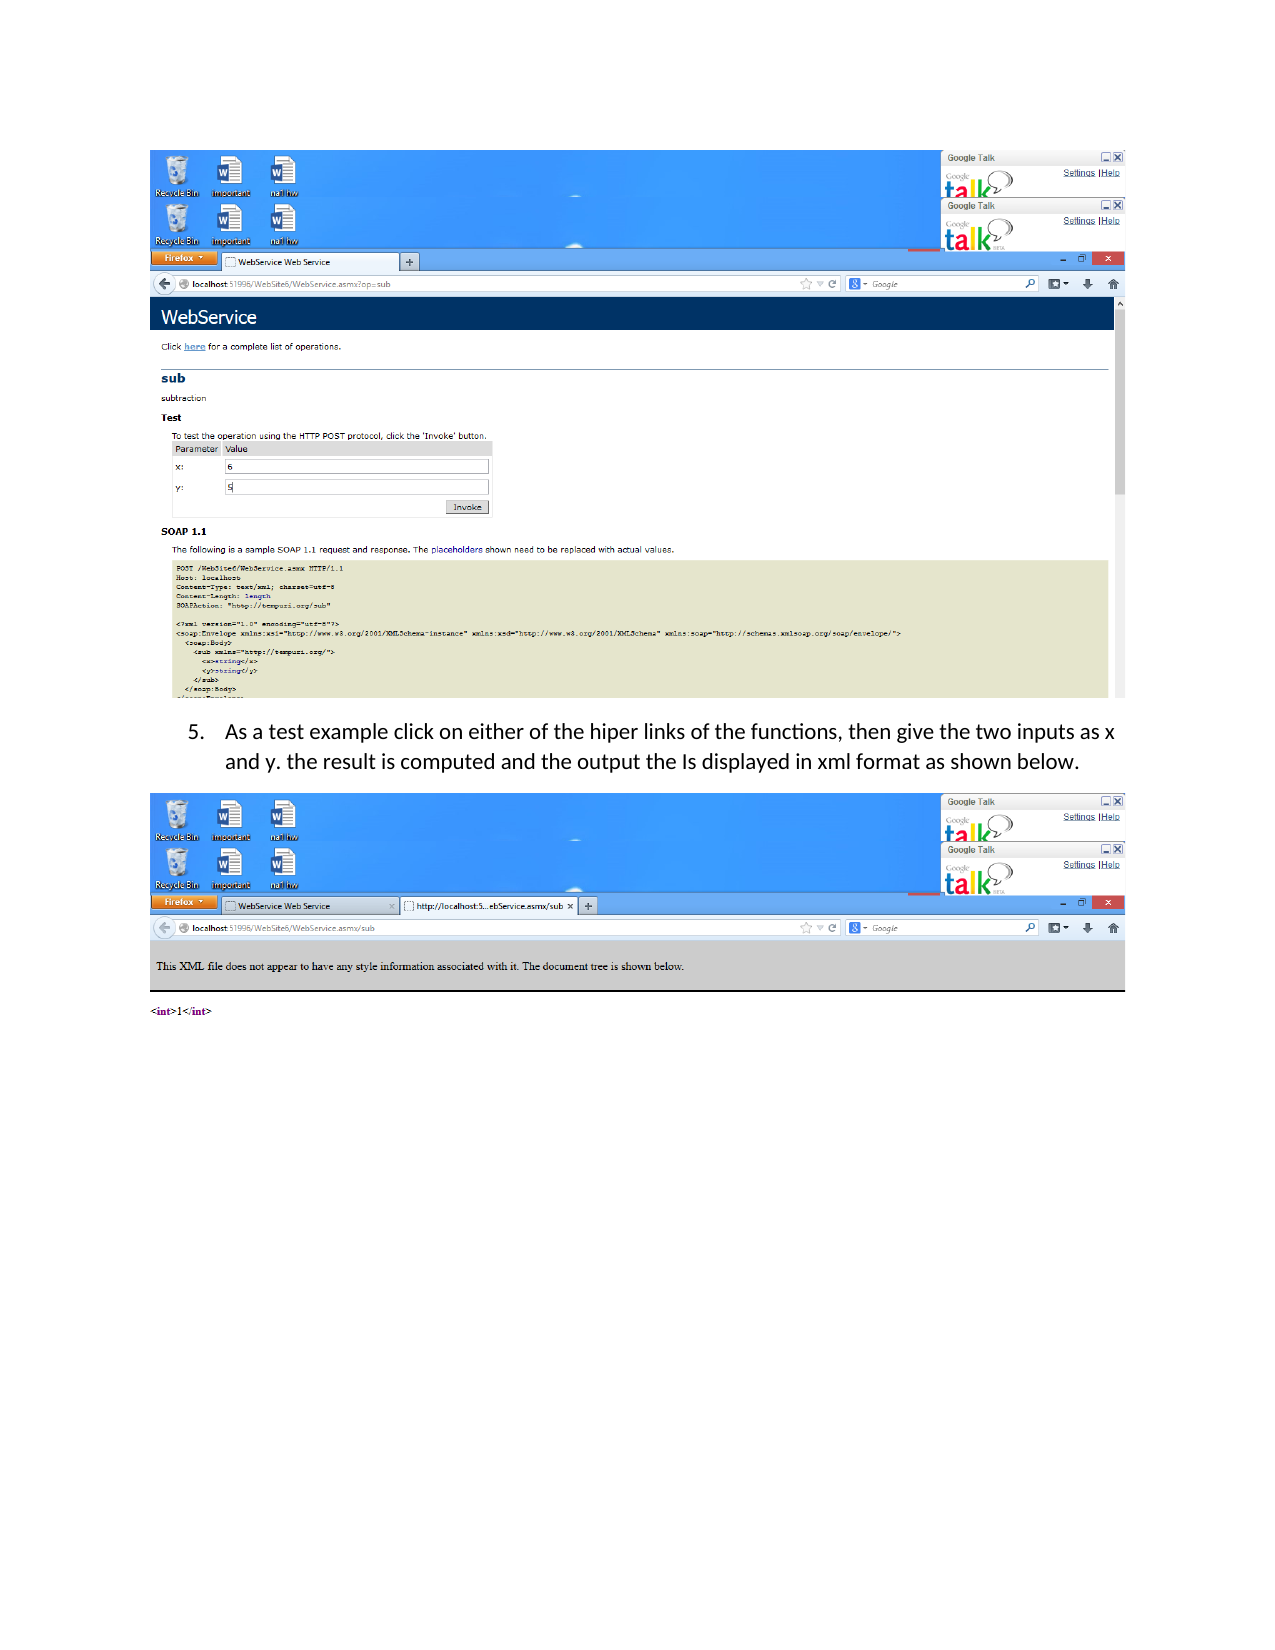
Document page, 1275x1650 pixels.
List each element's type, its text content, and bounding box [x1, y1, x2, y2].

picture [150, 150, 1125, 698]
list As a test example click on either of the hiper links of the functions, then give the two inputs as x and y. the result is computed and the output the Is displayed in xml format as shown below. [187, 717, 1125, 775]
picture [150, 793, 1125, 1342]
